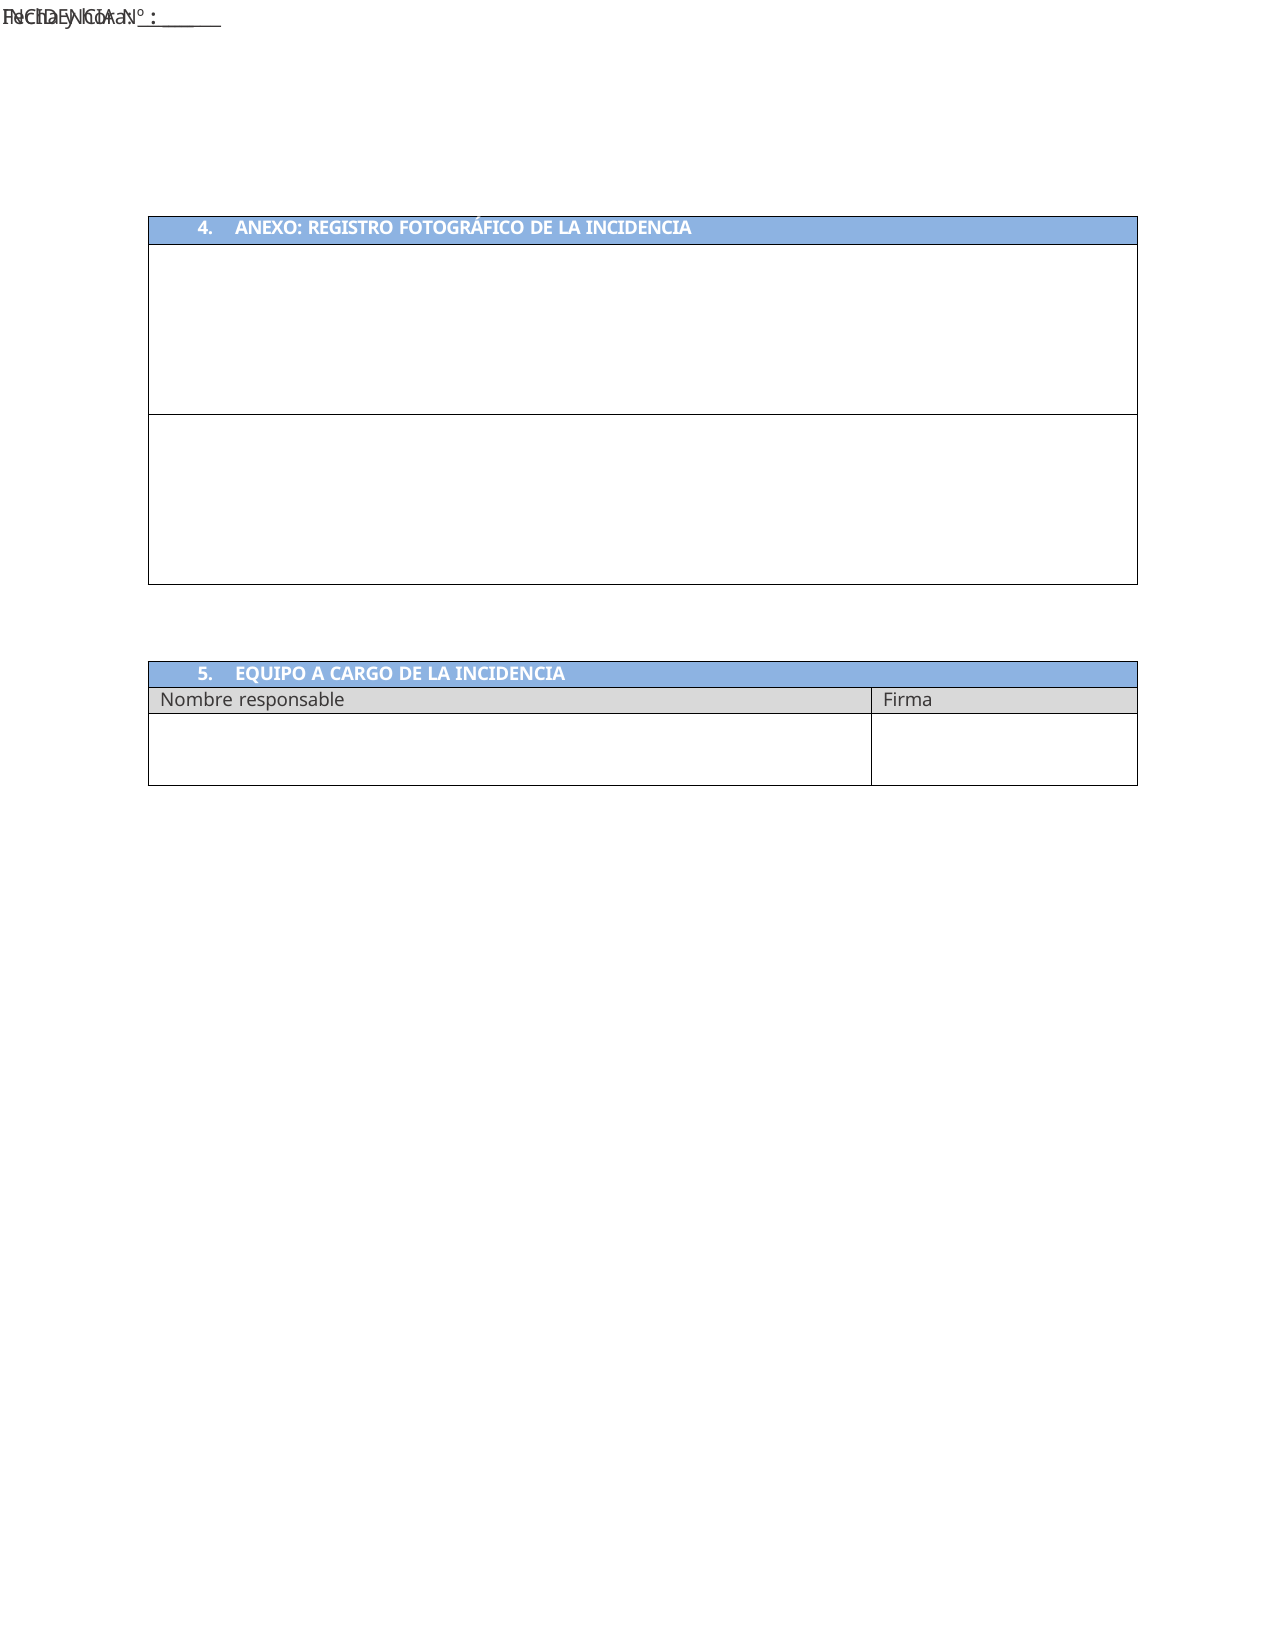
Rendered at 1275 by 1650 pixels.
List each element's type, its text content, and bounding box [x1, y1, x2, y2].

table_cell Firma [872, 688, 1137, 713]
table_header 5. EQUIPO A CARGO DE LA INCIDENCIA [149, 662, 1137, 687]
table_header 4. ANEXO: REGISTRO FOTOGRÁFICO DE LA INCIDENCIA [149, 217, 1137, 244]
table_cell [149, 415, 1137, 583]
table_cell Nombre responsable [149, 688, 871, 713]
table_cell [149, 245, 1137, 414]
table_cell [872, 714, 1137, 784]
table_cell [149, 714, 871, 784]
